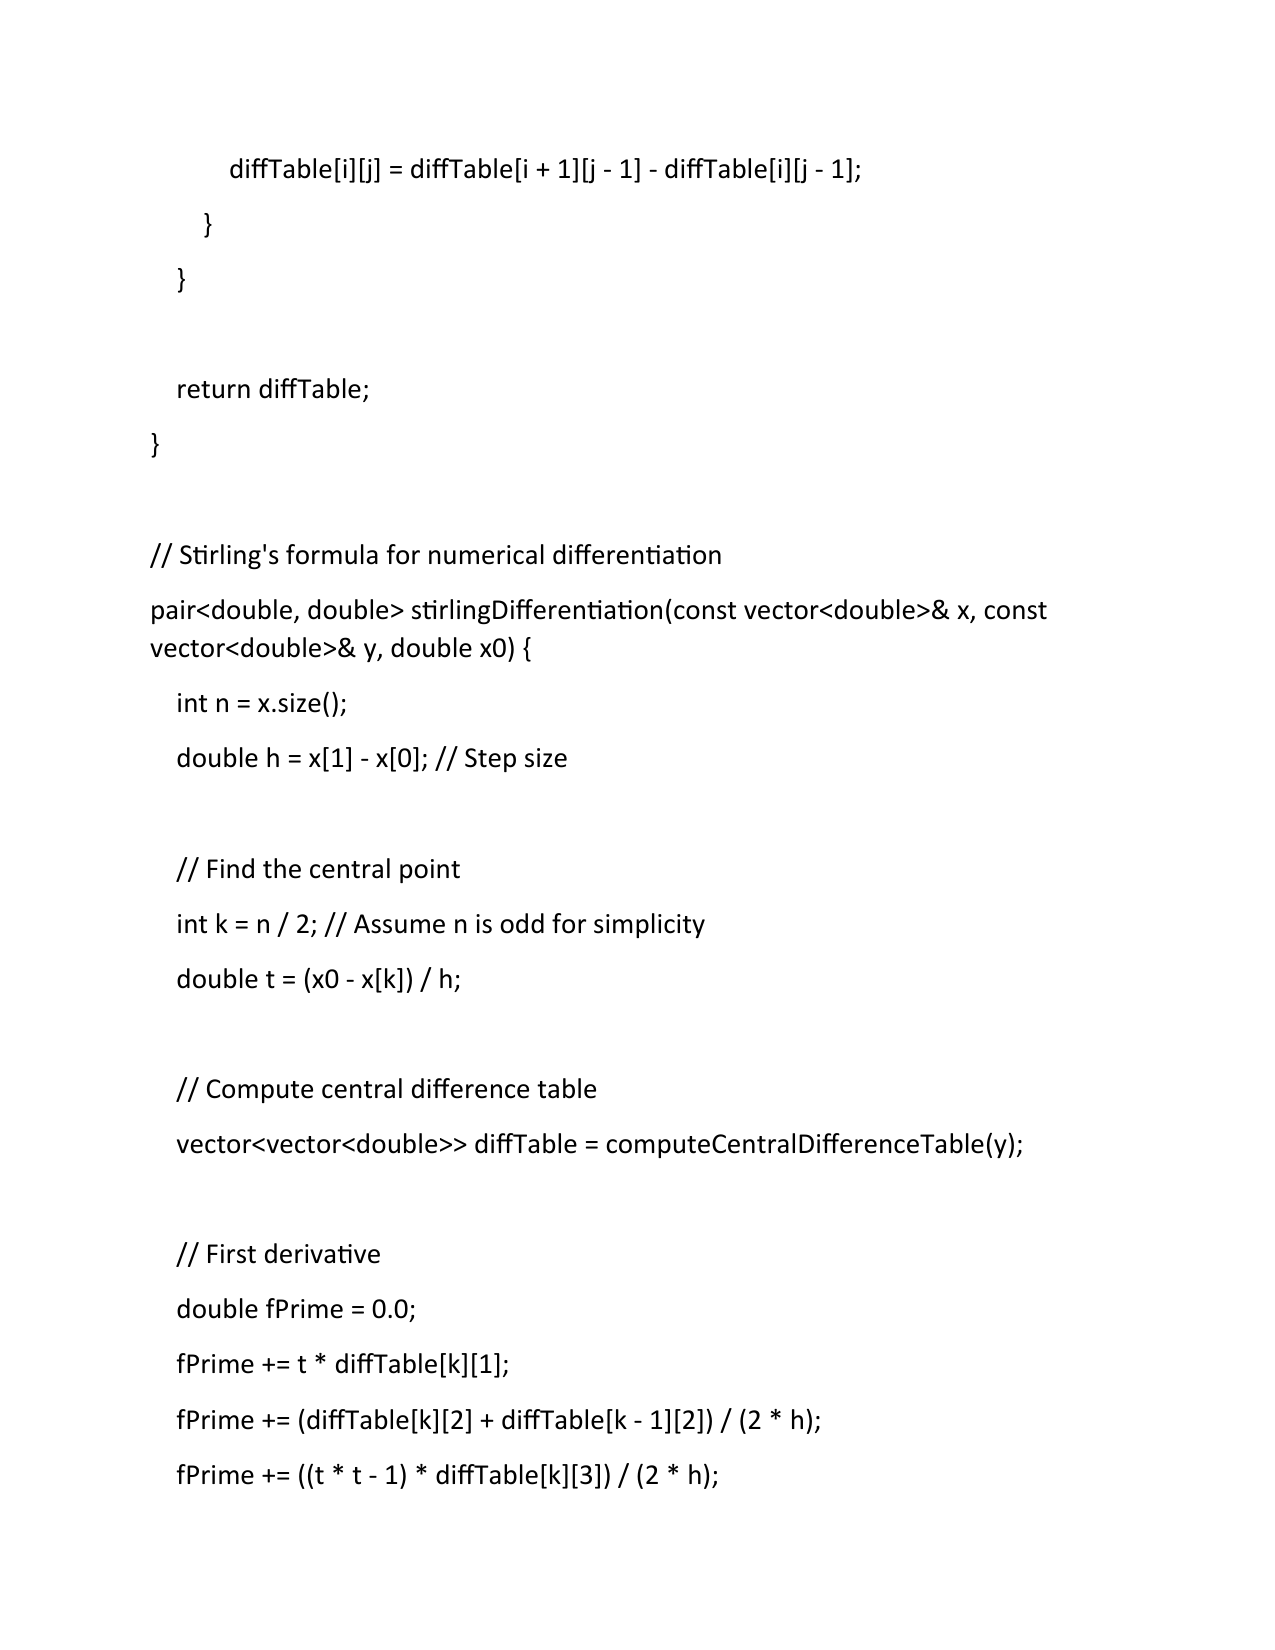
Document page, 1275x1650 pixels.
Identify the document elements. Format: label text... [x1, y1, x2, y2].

text } [150, 426, 1125, 461]
text } [150, 260, 1125, 296]
text // First derivative [150, 1235, 1125, 1271]
text // Stirling's formula for numerical differentiation [150, 536, 1125, 571]
text double h = x[1] - x[0]; // Step size [150, 739, 1125, 775]
text int n = x.size(); [150, 684, 1125, 720]
text fPrime += ((t * t - 1) * diffTable[k][3]) / (2 * h); [150, 1456, 1125, 1491]
text pair<double, double> stirlingDifferentiation(const vector<double>& x, const vector<double>& y, double x0) { [150, 591, 1125, 665]
text fPrime += (diffTable[k][2] + diffTable[k - 1][2]) / (2 * h); [150, 1401, 1125, 1436]
text diffTable[i][j] = diffTable[i + 1][j - 1] - diffTable[i][j - 1]; [150, 150, 1125, 186]
text vector<vector<double>> diffTable = computeCentralDifferenceTable(y); [150, 1125, 1125, 1161]
text // Find the central point [150, 850, 1125, 885]
text double t = (x0 - x[k]) / h; [150, 960, 1125, 996]
text return diffTable; [150, 370, 1125, 406]
text } [150, 205, 1125, 241]
text // Compute central difference table [150, 1070, 1125, 1106]
text fPrime += t * diffTable[k][1]; [150, 1346, 1125, 1381]
text int k = n / 2; // Assume n is odd for simplicity [150, 905, 1125, 940]
text double fPrime = 0.0; [150, 1291, 1125, 1326]
